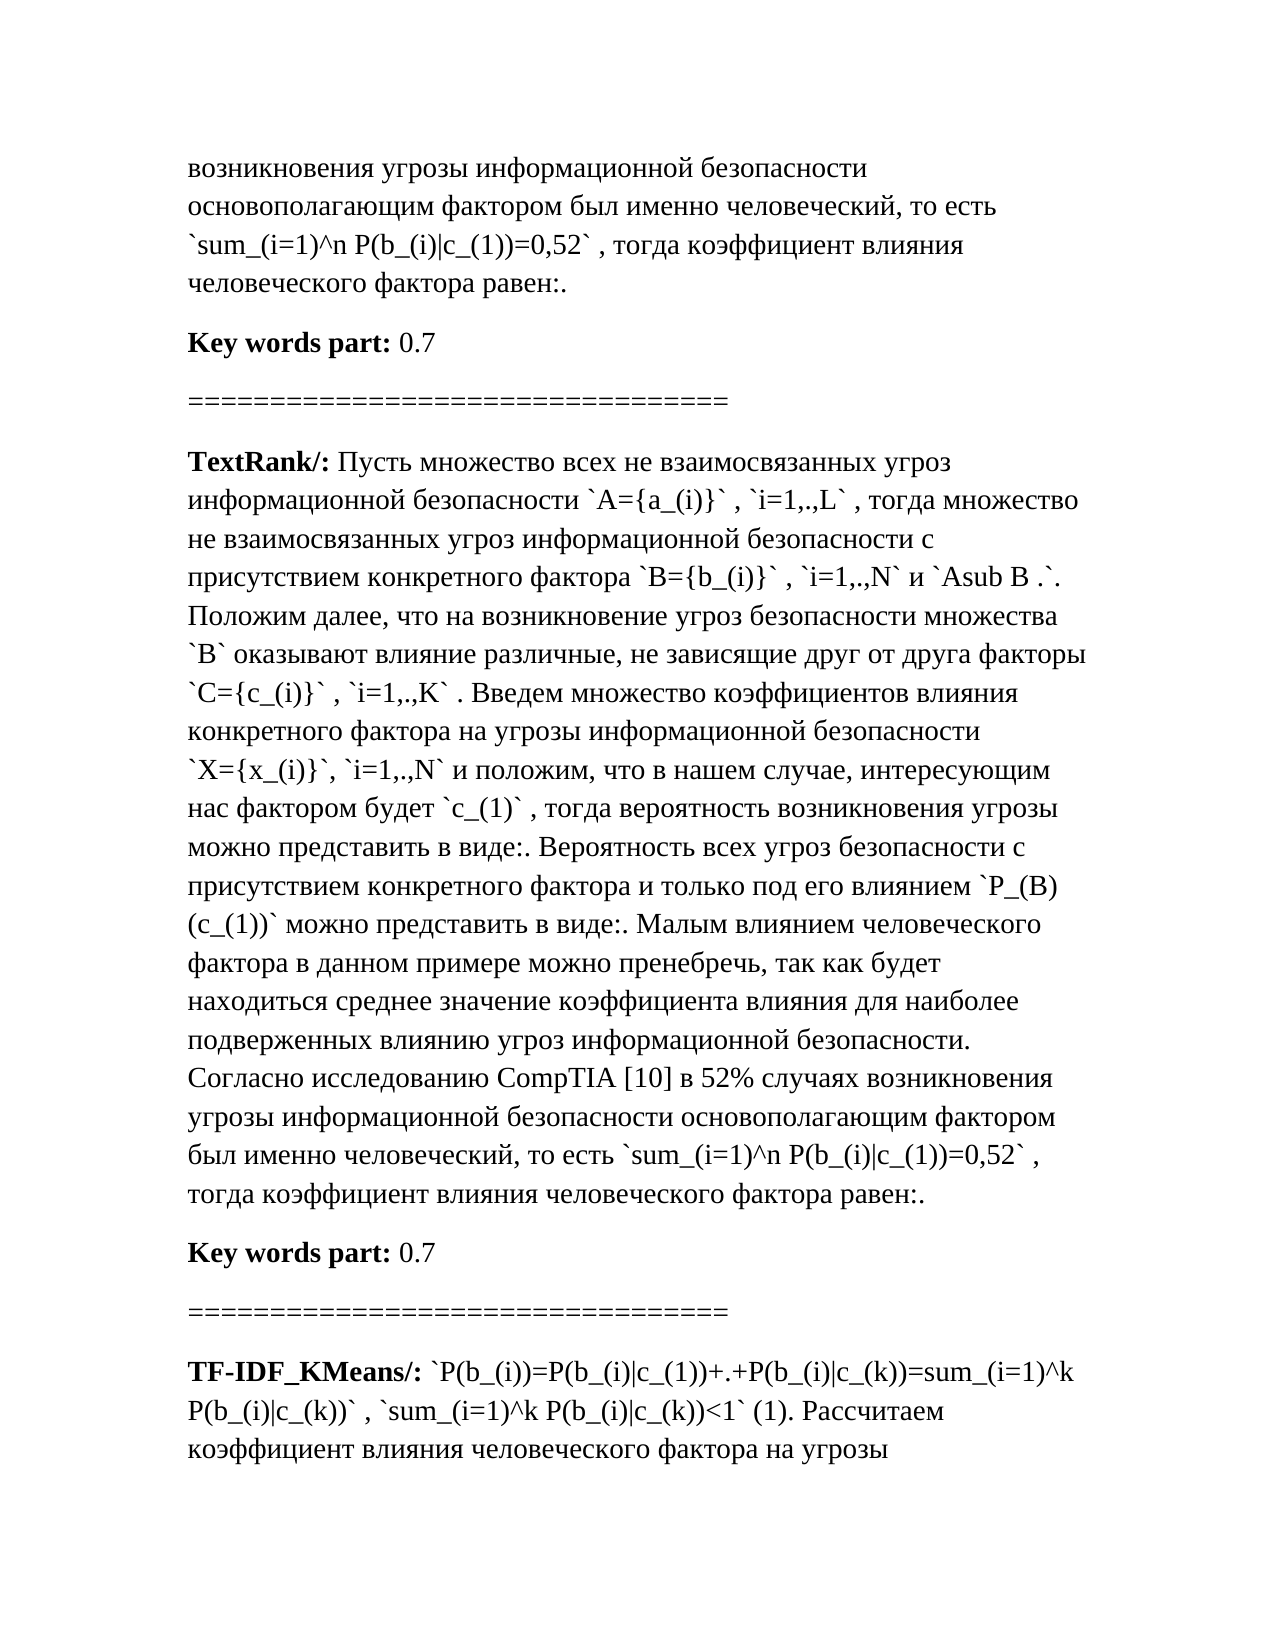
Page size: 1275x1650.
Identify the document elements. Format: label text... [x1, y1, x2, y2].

text ================================= [187, 384, 1087, 418]
text ================================= [187, 1295, 1087, 1328]
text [187, 1354, 1087, 1465]
text Key words part: 0.7 [187, 1235, 1087, 1269]
text Key words part: 0.7 [187, 325, 1087, 358]
text TextRank/: Пусть множество всех не взаимосвязанных угроз информационной безопасности `A={a_(i)}` , `i=1,.,L` , тогда множество не взаимосвязанных угроз информационной безопасности с присутствием конкретного фактора `B={b_(i)}` , `i=1,.,N` и `Asub B .`. Положим далее, что на возникновение угроз безопасности множества `B` оказывают влияние различные, не зависящие друг от друга факторы `C={c_(i)}` , `i=1,.,K` . Введем множество коэффициентов влияния конкретного фактора на угрозы информационной безопасности `X={x_(i)}`, `i=1,.,N` и положим, что в нашем случае, интересующим нас фактором будет `c_(1)` , тогда вероятность возникновения угрозы можно представить в виде:. Вероятность всех угроз безопасности с присутствием конкретного фактора и только под его влиянием `P_(B)(c_(1))` можно представить в виде:. Малым влиянием человеческого фактора в данном примере можно пренебречь, так как будет находиться среднее значение коэффициента влияния для наиболее подверженных влиянию угроз информационной безопасности. Согласно исследованию CompTIA [10] в 52% случаях возникновения угрозы информационной безопасности основополагающим фактором был именно человеческий, то есть `sum_(i=1)^n P(b_(i)|c_(1))=0,52` , тогда коэффициент влияния человеческого фактора равен:. [187, 444, 1087, 1209]
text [187, 150, 1087, 299]
